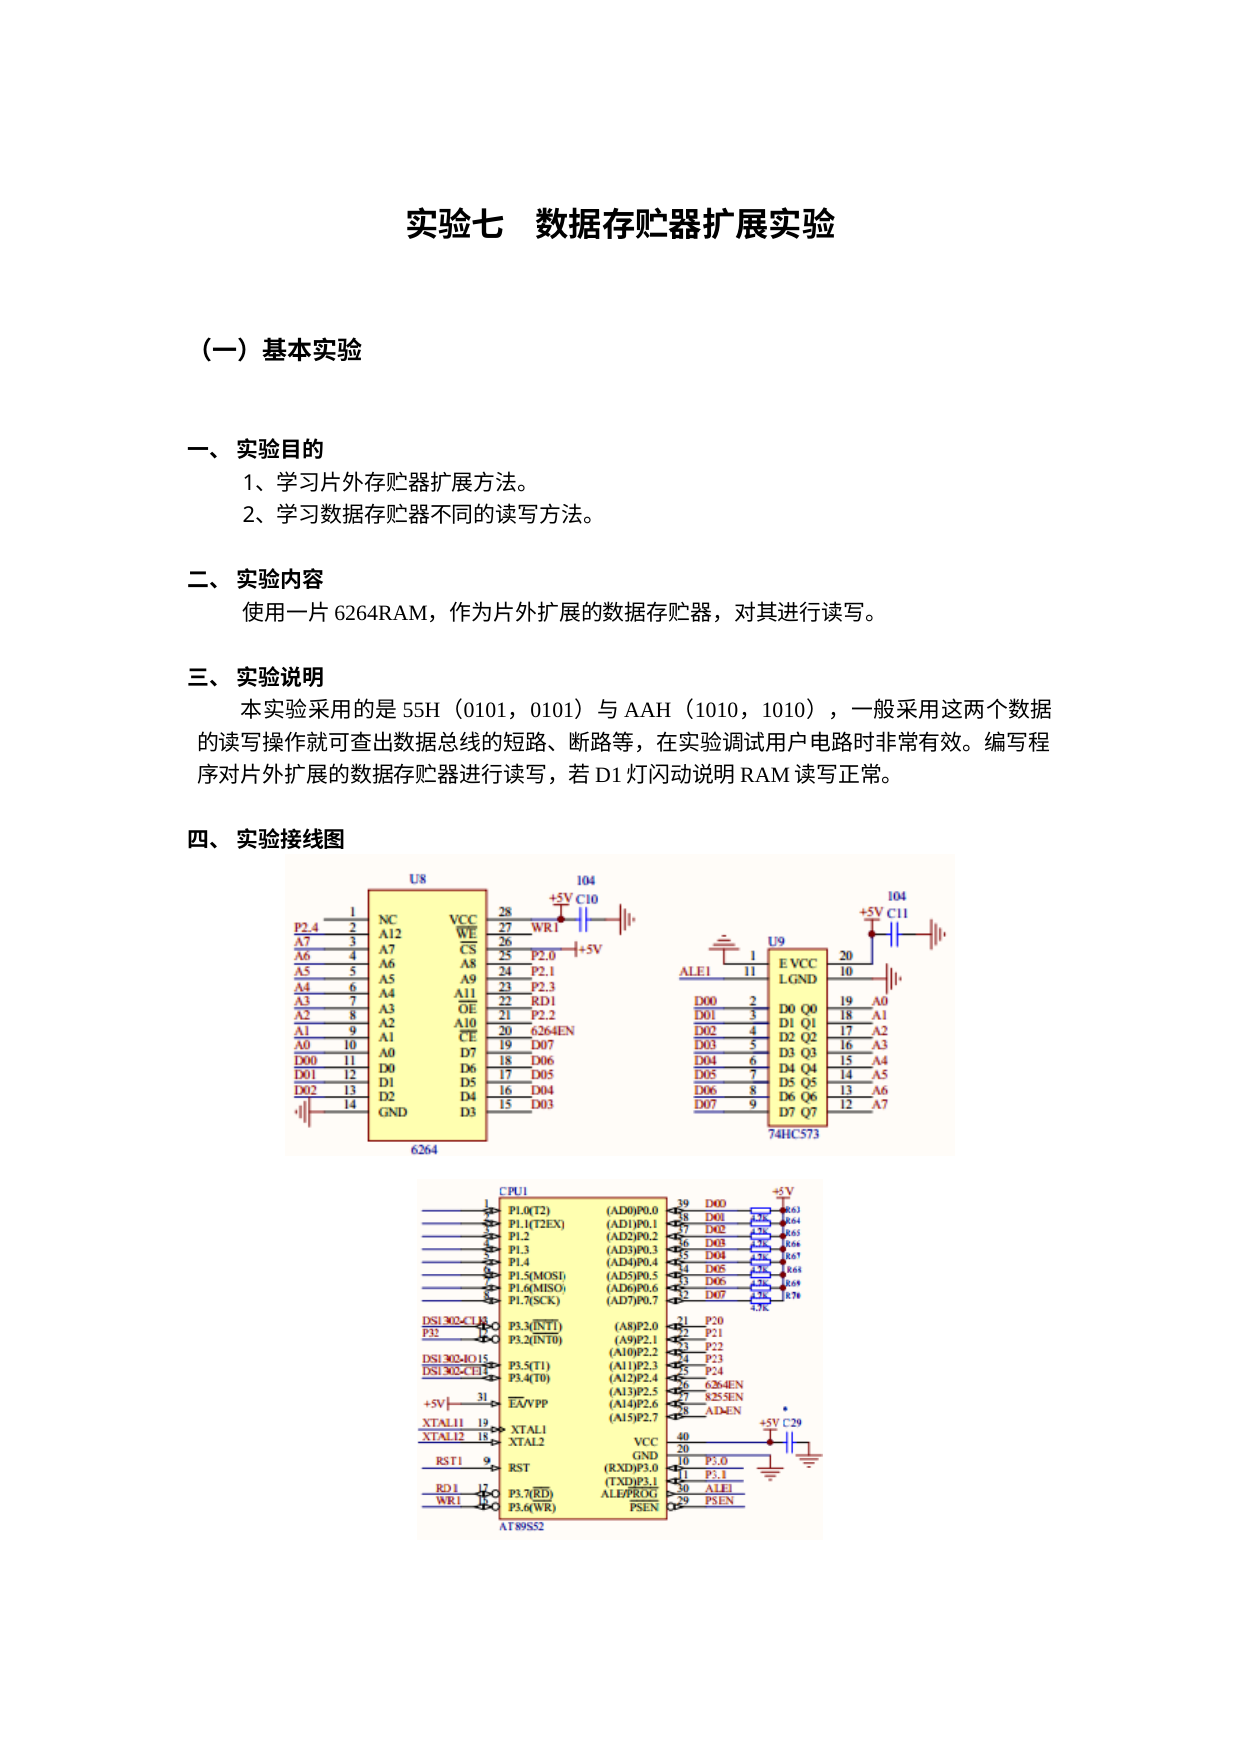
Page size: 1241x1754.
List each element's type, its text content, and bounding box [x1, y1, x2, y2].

picture [285, 854, 955, 1156]
text 三、 实验说明 [187, 659, 1053, 692]
text 1、学习片外存贮器扩展方法。 [187, 464, 1053, 497]
text 使用一片6264RAM，作为片外扩展的数据存贮器，对其进行读写。 [187, 594, 1053, 627]
subtitle 实验七 数据存贮器扩展实验 [187, 189, 1053, 254]
text 四、 实验接线图 [187, 822, 1053, 854]
text 二、 实验内容 [187, 562, 1053, 594]
text 一、 实验目的 [187, 432, 1053, 464]
picture [417, 1179, 823, 1540]
text 2、学习数据存贮器不同的读写方法。 [187, 497, 1053, 529]
text （一）基本实验 [187, 316, 1053, 381]
text 本实验采用的是55H（0101，0101）与AAH（1010，1010），一般采用这两个数据的读写操作就可查出数据总线的短路、断路等，在实验调试用户电路时非常有效。编写程序对片外扩展的数据存贮器进行读写，若D1灯闪动说明RAM读写正常。 [197, 692, 1053, 789]
